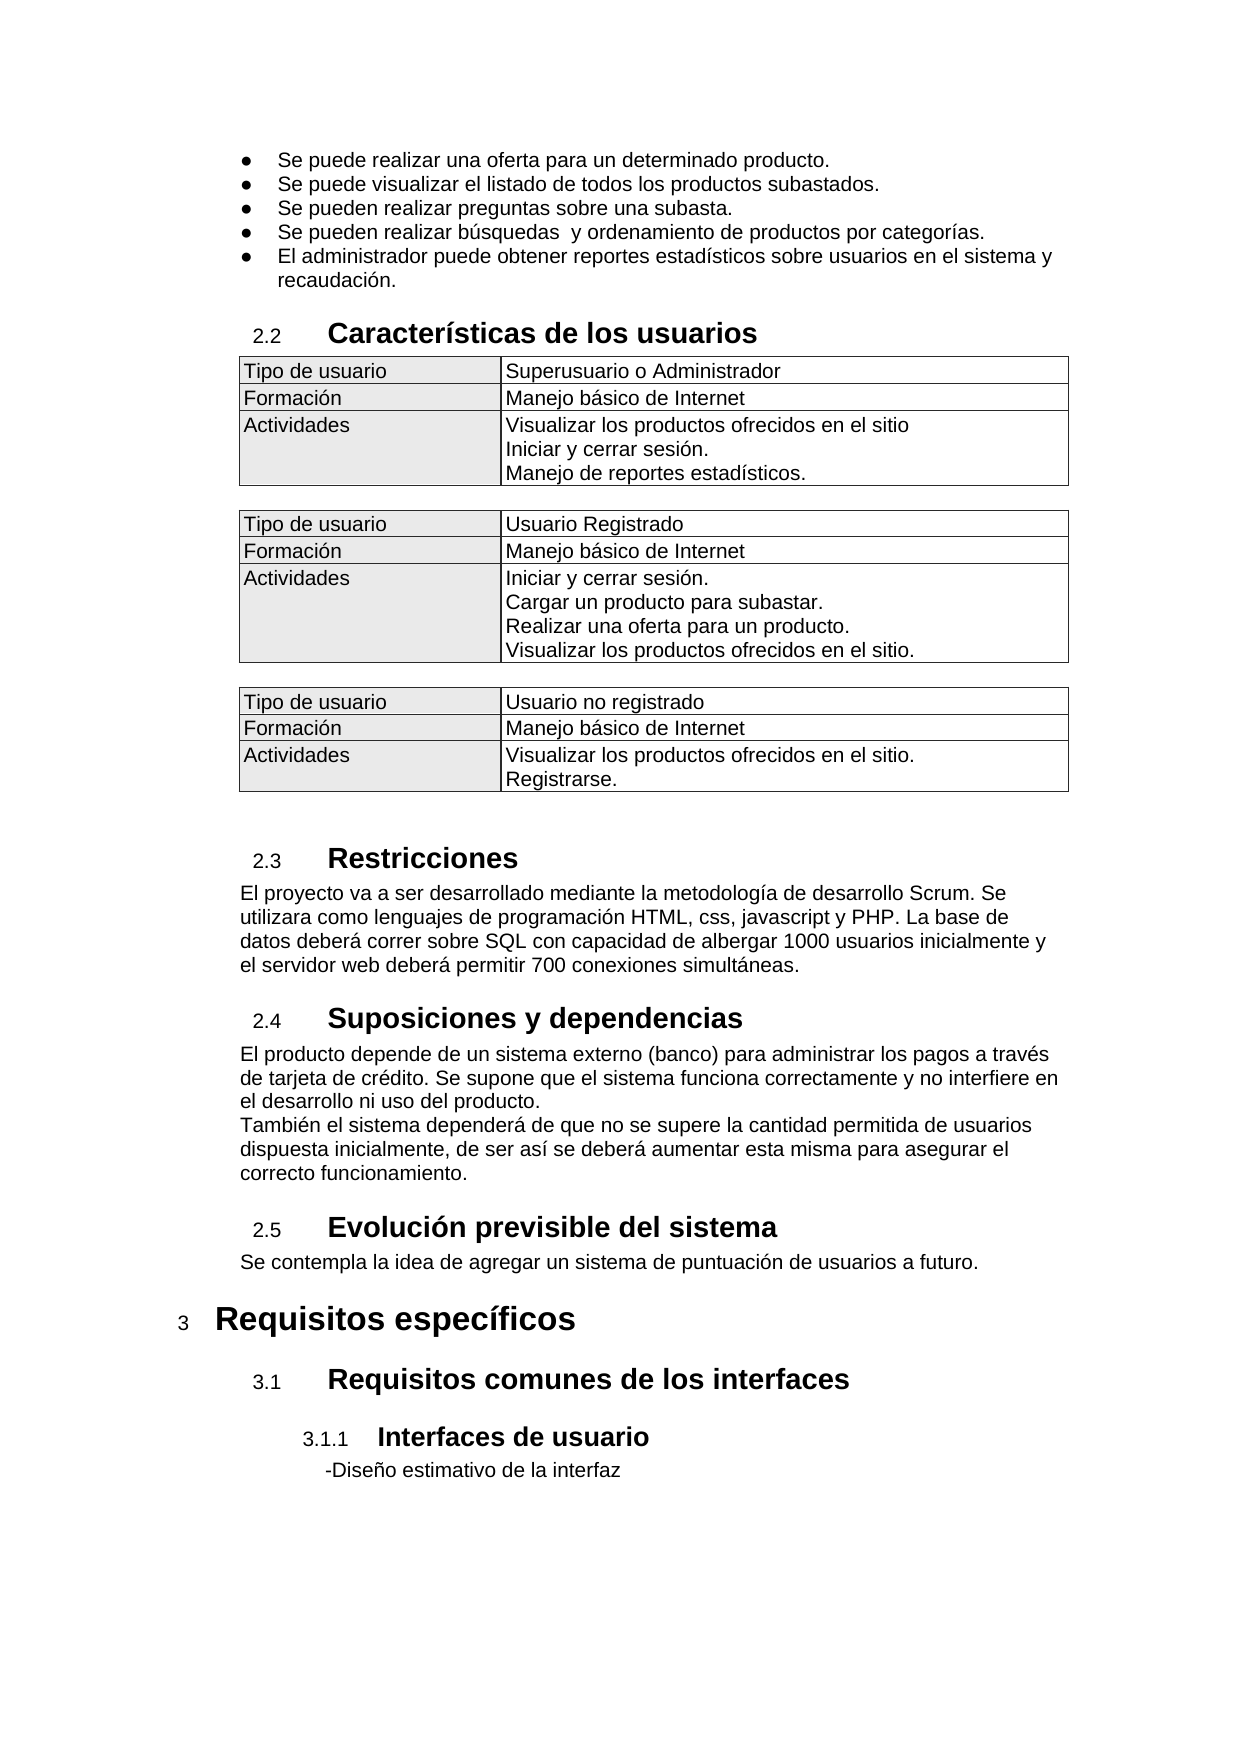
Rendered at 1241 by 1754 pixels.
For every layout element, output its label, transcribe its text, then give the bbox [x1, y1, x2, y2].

table_cell Manejo básico de Internet [502, 537, 1068, 563]
list Características de los usuarios [252, 316, 1063, 350]
list Suposiciones y dependencias [252, 1002, 1063, 1035]
list Se puede visualizar el listado de todos los productos subastados. [240, 172, 1063, 196]
text El proyecto va a ser desarrollado mediante la metodología de desarrollo Scrum. Se utilizara como lenguajes de programación HTML, css, javascript y PHP. La base de datos deberá correr sobre SQL con capacidad de albergar 1000 usuarios inicialmente y el servidor web deberá permitir 700 conexiones simultáneas. [240, 881, 1063, 977]
table_cell Visualizar los productos ofrecidos en el sitio. Registrarse. [502, 741, 1068, 791]
table_cell Visualizar los productos ofrecidos en el sitio Iniciar y cerrar sesión. Manejo de reportes estadísticos. [502, 411, 1068, 484]
table_cell Formación [240, 384, 500, 410]
list Requisitos específicos [177, 1299, 1063, 1337]
list Evolución previsible del sistema [252, 1210, 1063, 1244]
list Se pueden realizar preguntas sobre una subasta. [240, 196, 1063, 219]
table_header Tipo de usuario [240, 688, 500, 713]
table_cell Actividades [240, 741, 500, 791]
table_cell Iniciar y cerrar sesión. Cargar un producto para subastar. Realizar una oferta para un producto. Visualizar los productos ofrecidos en el sitio. [502, 564, 1068, 662]
list Restricciones [252, 841, 1063, 874]
table_header Usuario no registrado [502, 688, 1068, 713]
table_cell Actividades [240, 411, 500, 484]
text Se contempla la idea de agregar un sistema de puntuación de usuarios a futuro. [240, 1250, 1063, 1274]
table_cell Formación [240, 537, 500, 563]
table_cell Manejo básico de Internet [502, 384, 1068, 410]
table_header Usuario Registrado [502, 511, 1068, 536]
table_cell Formación [240, 715, 500, 740]
table_cell Actividades [240, 564, 500, 662]
text El producto depende de un sistema externo (banco) para administrar los pagos a través de tarjeta de crédito. Se supone que el sistema funciona correctamente y no interfiere en el desarrollo ni uso del producto. [240, 1041, 1063, 1113]
list Se pueden realizar búsquedas y ordenamiento de productos por categorías. [240, 219, 1063, 243]
list El administrador puede obtener reportes estadísticos sobre usuarios en el sistema y recaudación. [240, 243, 1063, 291]
list Se puede realizar una oferta para un determinado producto. [240, 148, 1063, 172]
table_header Tipo de usuario [240, 357, 500, 383]
table_cell Manejo básico de Internet [502, 715, 1068, 740]
text También el sistema dependerá de que no se supere la cantidad permitida de usuarios dispuesta inicialmente, de ser así se deberá aumentar esta misma para asegurar el correcto funcionamiento. [240, 1113, 1063, 1185]
table_header Superusuario o Administrador [502, 357, 1068, 383]
list Requisitos comunes de los interfaces [252, 1362, 1063, 1396]
list Interfaces de usuario [302, 1421, 1063, 1452]
text -Diseño estimativo de la interfaz [325, 1458, 1063, 1482]
table_header Tipo de usuario [240, 511, 500, 536]
